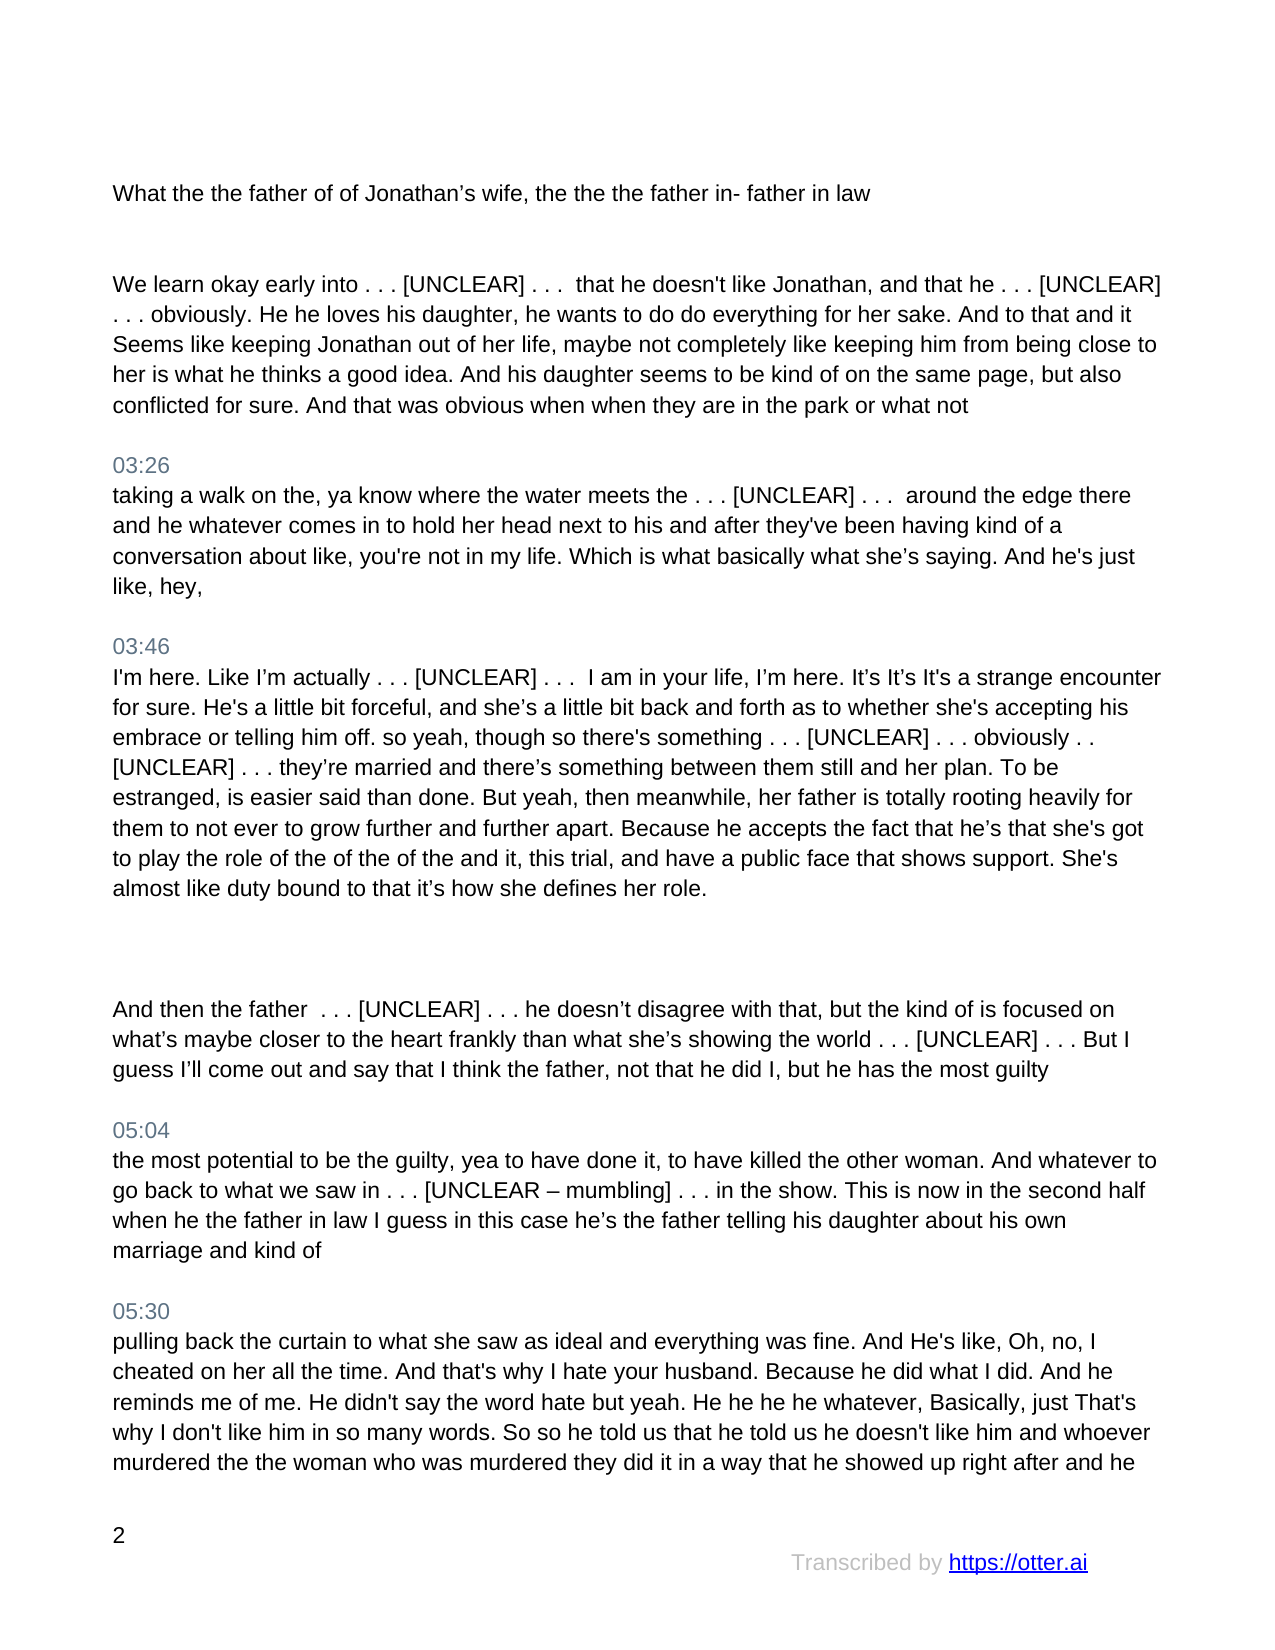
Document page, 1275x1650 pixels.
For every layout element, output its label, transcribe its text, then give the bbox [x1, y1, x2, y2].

text 05:04 [112, 1117, 1162, 1143]
text What the the father of of Jonathan’s wife, the the the father in- father in law [112, 180, 1162, 207]
text 03:26 [112, 452, 1162, 478]
text We learn okay early into . . . [UNCLEAR] . . . that he doesn't like Jonathan, and that he . . . [UNCLEAR] . . . obviously. He he loves his daughter, he wants to do do everything for her sake. And to that and it Seems like keeping Jonathan out of her life, maybe not completely like keeping him from being close to her is what he thinks a good idea. And his daughter seems to be kind of on the same page, but also conflicted for sure. And that was obvious when when they are in the park or what not [112, 271, 1162, 418]
text 03:46 [112, 633, 1162, 660]
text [112, 1328, 1162, 1475]
text 05:30 [112, 1298, 1162, 1324]
text the most potential to be the guilty, yea to have done it, to have killed the other woman. And whatever to go back to what we saw in . . . [UNCLEAR – mumbling] . . . in the show. This is now in the second half when he the father in law I guess in this case he’s the father telling his daughter about his own marriage and kind of [112, 1147, 1162, 1264]
text taking a walk on the, ya know where the water meets the . . . [UNCLEAR] . . . around the edge there and he whatever comes in to hold her head next to his and after they've been having kind of a conversation about like, you're not in my life. Which is what basically what she’s saying. And he's just like, hey, [112, 482, 1162, 599]
text And then the father . . . [UNCLEAR] . . . he doesn’t disagree with that, but the kind of is focused on what’s maybe closer to the heart frankly than what she’s showing the world . . . [UNCLEAR] . . . But I guess I’ll come out and say that I think the father, not that he did I, but he has the most guilty [112, 996, 1162, 1083]
text I'm here. Like I’m actually . . . [UNCLEAR] . . . I am in your life, I’m here. It’s It’s It's a strange encounter for sure. He's a little bit forceful, and she’s a little bit back and forth as to whether she's accepting his embrace or telling him off. so yeah, though so there's something . . . [UNCLEAR] . . . obviously . . [UNCLEAR] . . . they’re married and there’s something between them still and her plan. To be estranged, is easier said than done. But yeah, then meanwhile, her father is totally rooting heavily for them to not ever to grow further and further apart. Because he accepts the fact that he’s that she's got to play the role of the of the of the and it, this trial, and have a public face that shows support. She's almost like duty bound to that it’s how she defines her role. [112, 663, 1162, 901]
